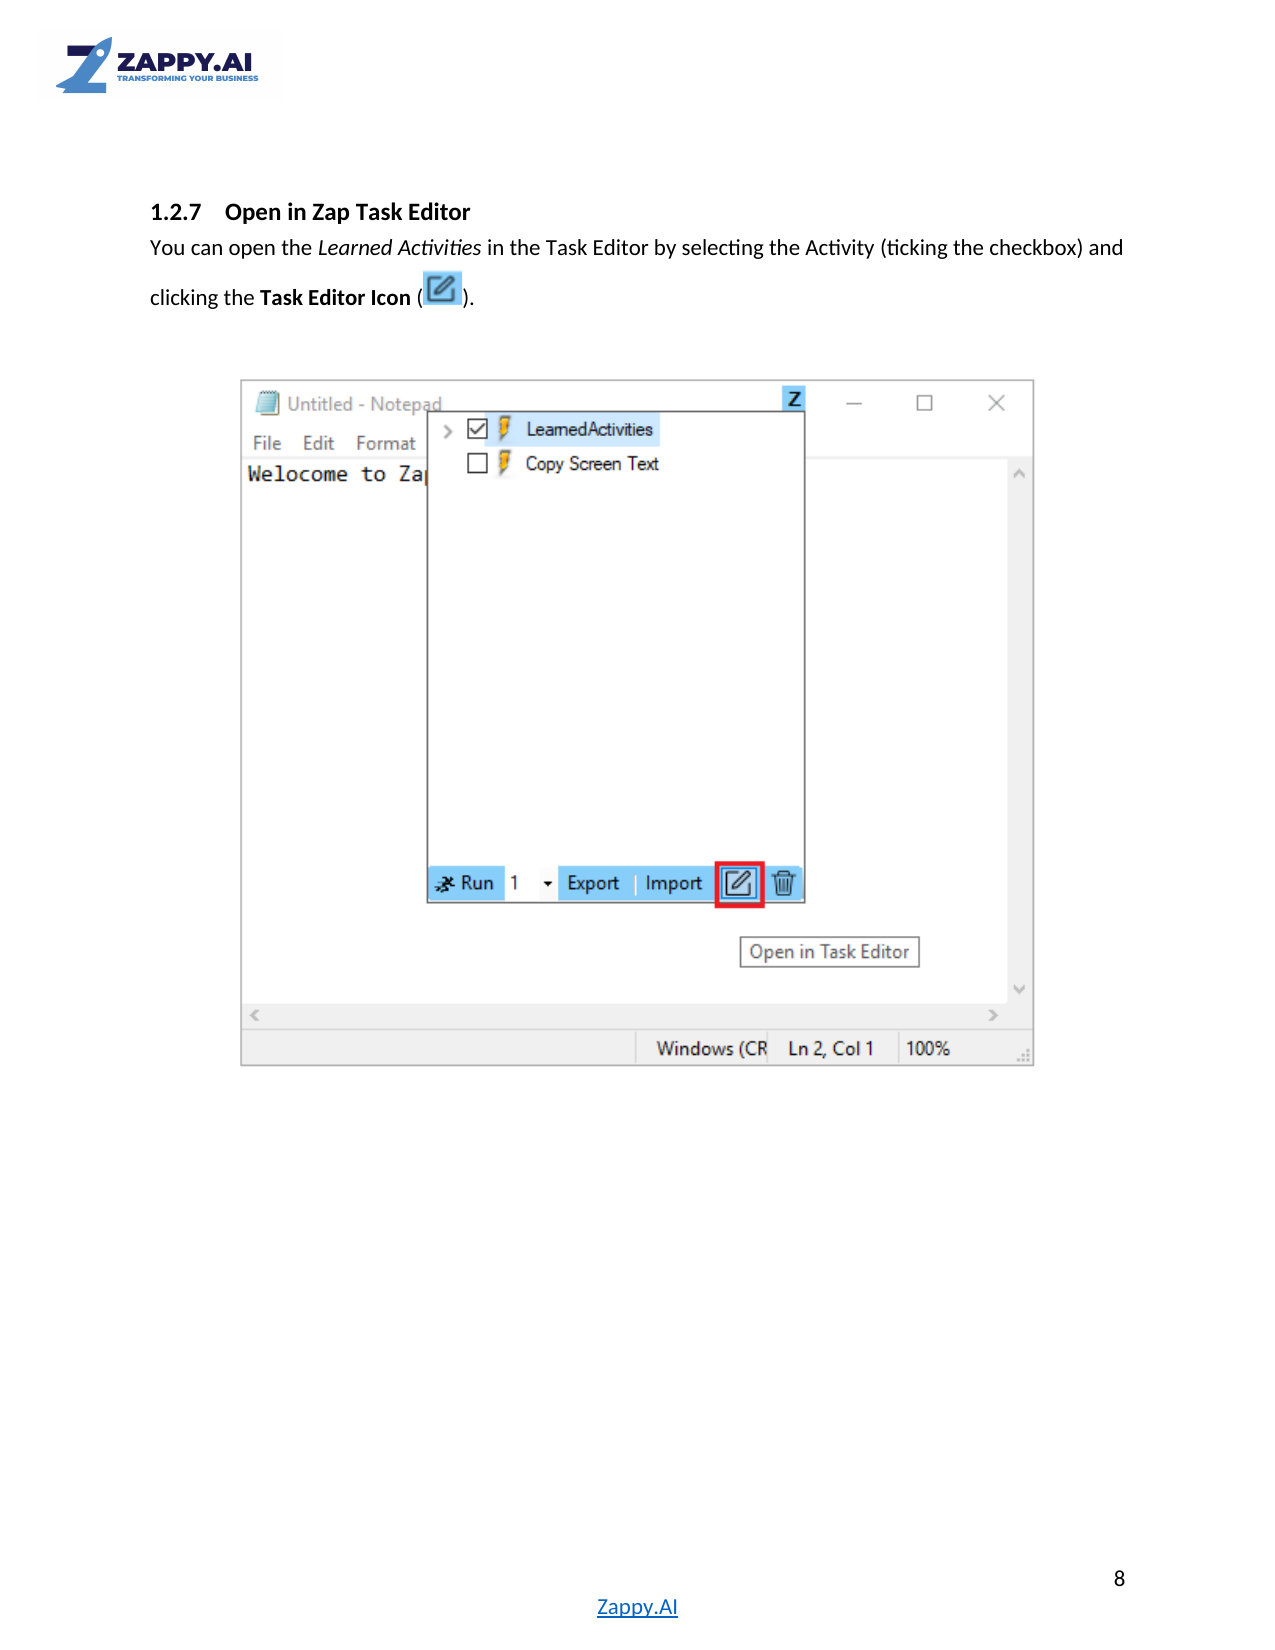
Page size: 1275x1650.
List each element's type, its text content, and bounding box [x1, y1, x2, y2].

picture [423, 265, 463, 305]
subtitle 1.2.7 Open in Zap Task Editor [150, 196, 1125, 227]
picture [240, 375, 1036, 1068]
text You can open the Learned Activities in the Task Editor by selecting the Activity (ticking the checkbox) and clicking the Task Editor Icon (). [150, 233, 1125, 311]
picture [37, 30, 283, 101]
